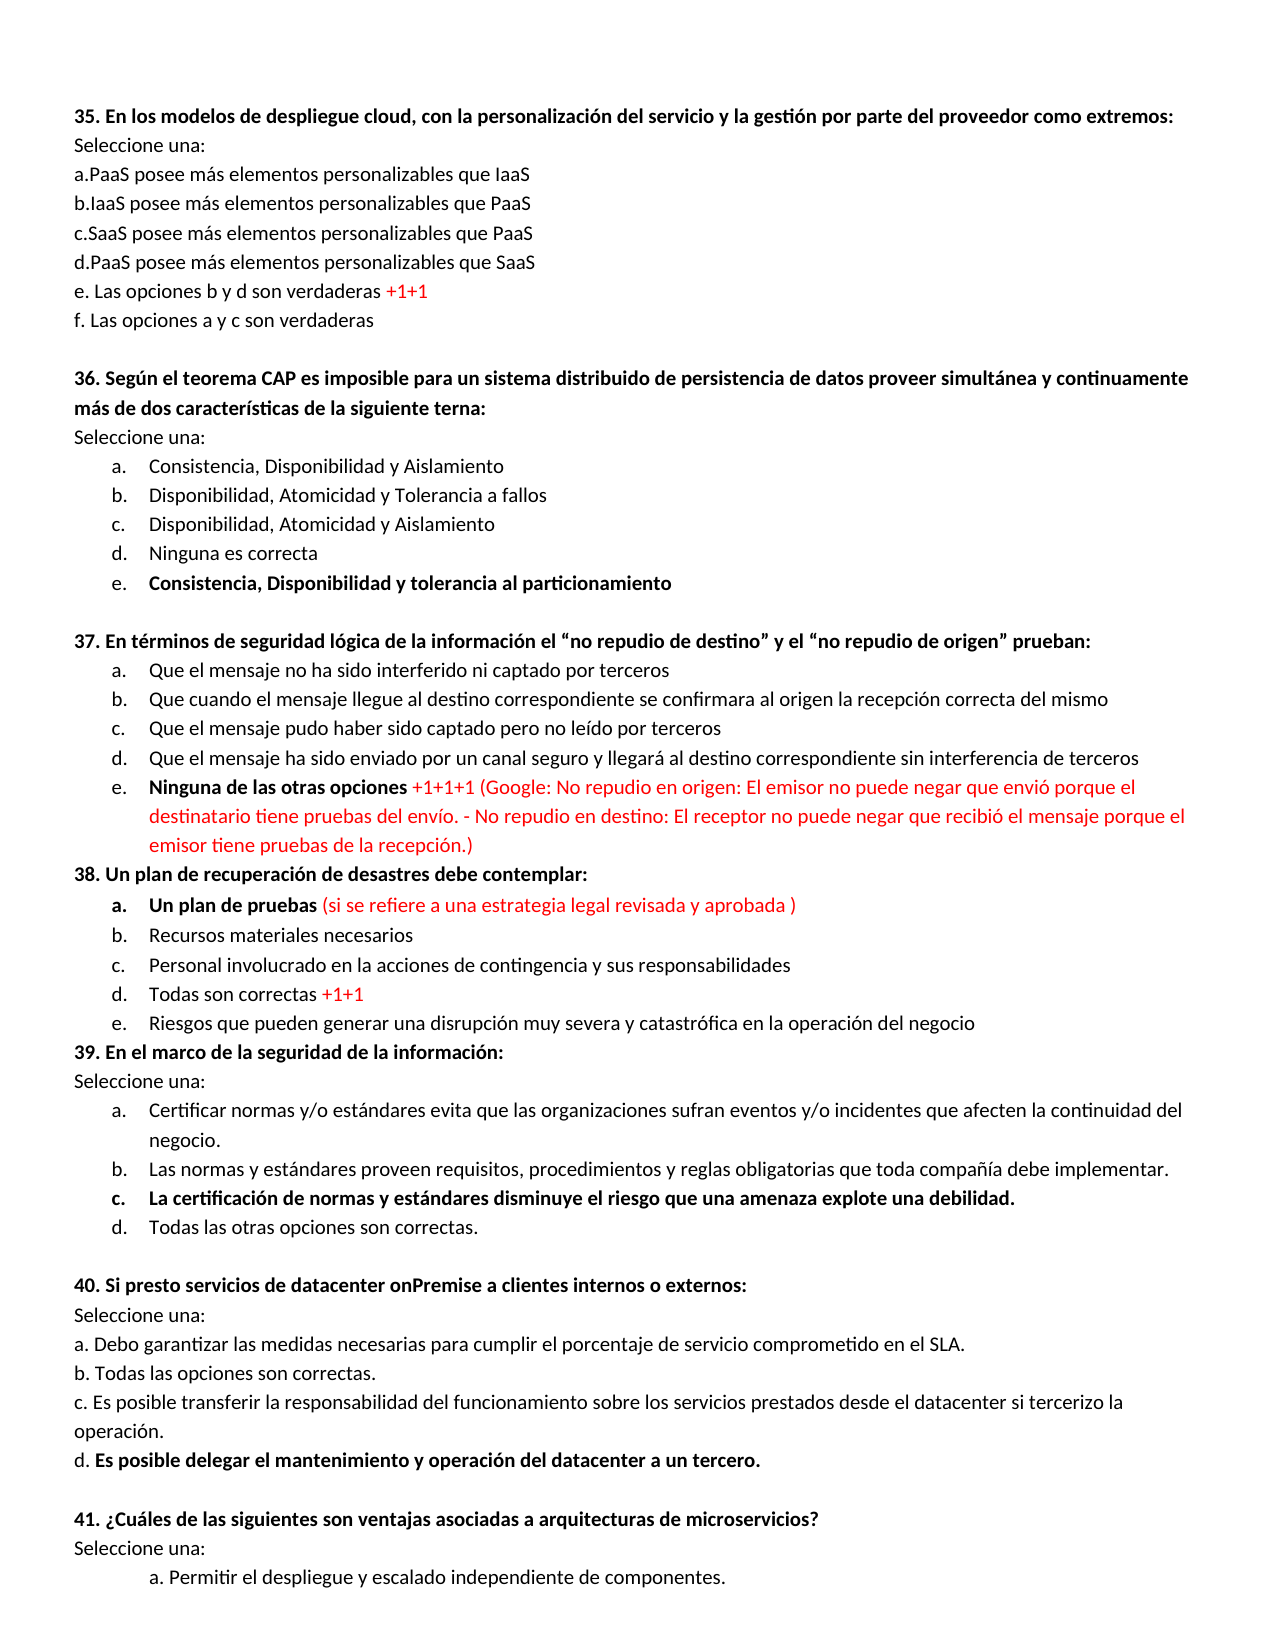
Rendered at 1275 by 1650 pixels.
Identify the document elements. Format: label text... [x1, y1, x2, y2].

text 35. En los modelos de despliegue cloud, con la personalización del servicio y la gestión por parte del proveedor como extremos: [74, 103, 1196, 128]
list Todas son correctas +1+1 [111, 981, 1196, 1006]
list Que el mensaje no ha sido interferido ni captado por terceros [111, 657, 1196, 683]
list Personal involucrado en la acciones de contingencia y sus responsabilidades [111, 952, 1196, 977]
list Ninguna es correcta [111, 541, 1196, 566]
list Que el mensaje pudo haber sido captado pero no leído por terceros [111, 716, 1196, 741]
list Que cuando el mensaje llegue al destino correspondiente se confirmara al origen la recepción correcta del mismo [111, 686, 1196, 712]
list Consistencia, Disponibilidad y tolerancia al particionamiento [111, 570, 1196, 595]
text 39. En el marco de la seguridad de la información: [74, 1039, 1196, 1065]
text Seleccione una: [74, 1535, 1196, 1561]
list Riesgos que pueden generar una disrupción muy severa y catastrófica en la operación del negocio [111, 1010, 1196, 1036]
text b.IaaS posee más elementos personalizables que PaaS [74, 191, 1196, 216]
list La certificación de normas y estándares disminuye el riesgo que una amenaza explote una debilidad. [111, 1185, 1196, 1211]
text a. Debo garantizar las medidas necesarias para cumplir el porcentaje de servicio comprometido en el SLA. [74, 1331, 1196, 1356]
text c.SaaS posee más elementos personalizables que PaaS [74, 220, 1196, 245]
text Seleccione una: [74, 1068, 1196, 1094]
list Un plan de pruebas (si se refiere a una estrategia legal revisada y aprobada ) [111, 891, 1196, 918]
list Consistencia, Disponibilidad y Aislamiento [111, 453, 1196, 478]
list Recursos materiales necesarios [111, 923, 1196, 948]
text e. Las opciones b y d son verdaderas +1+1 [74, 278, 1196, 303]
text 40. Si presto servicios de datacenter onPremise a clientes internos o externos: [74, 1273, 1196, 1298]
text Seleccione una: [74, 424, 1196, 449]
text f. Las opciones a y c son verdaderas [74, 307, 1196, 333]
text Seleccione una: [74, 132, 1196, 158]
text d. Es posible delegar el mantenimiento y operación del datacenter a un tercero. [74, 1448, 1196, 1473]
text a.PaaS posee más elementos personalizables que IaaS [74, 161, 1196, 187]
text 37. En términos de seguridad lógica de la información el “no repudio de destino” y el “no repudio de origen” prueban: [74, 628, 1196, 653]
list Que el mensaje ha sido enviado por un canal seguro y llegará al destino correspondiente sin interferencia de terceros [111, 745, 1196, 770]
text 38. Un plan de recuperación de desastres debe contemplar: [74, 861, 1196, 887]
text d.PaaS posee más elementos personalizables que SaaS [74, 249, 1196, 274]
text 36. Según el teorema CAP es imposible para un sistema distribuido de persistencia de datos proveer simultánea y continuamente más de dos características de la siguiente terna: [74, 366, 1196, 420]
text b. Todas las opciones son correctas. [74, 1360, 1196, 1386]
list Las normas y estándares proveen requisitos, procedimientos y reglas obligatorias que toda compañía debe implementar. [111, 1156, 1196, 1181]
text c. Es posible transferir la responsabilidad del funcionamiento sobre los servicios prestados desde el datacenter si tercerizo la operación. [74, 1389, 1196, 1444]
text a. Permitir el despliegue y escalado independiente de componentes. [149, 1564, 1196, 1590]
list Certificar normas y/o estándares evita que las organizaciones sufran eventos y/o incidentes que afecten la continuidad del negocio. [111, 1098, 1196, 1152]
list Todas las otras opciones son correctas. [111, 1214, 1196, 1240]
list Disponibilidad, Atomicidad y Tolerancia a fallos [111, 482, 1196, 508]
list Ninguna de las otras opciones +1+1+1 (Google: No repudio en origen: El emisor no puede negar que envió porque el destinatario tiene pruebas del envío. - No repudio en destino: El receptor no puede negar que recibió el mensaje porque el emisor tiene pruebas de la recepción.) [111, 774, 1196, 858]
list Disponibilidad, Atomicidad y Aislamiento [111, 511, 1196, 537]
text 41. ¿Cuáles de las siguientes son ventajas asociadas a arquitecturas de microservicios? [74, 1506, 1196, 1531]
text Seleccione una: [74, 1302, 1196, 1327]
